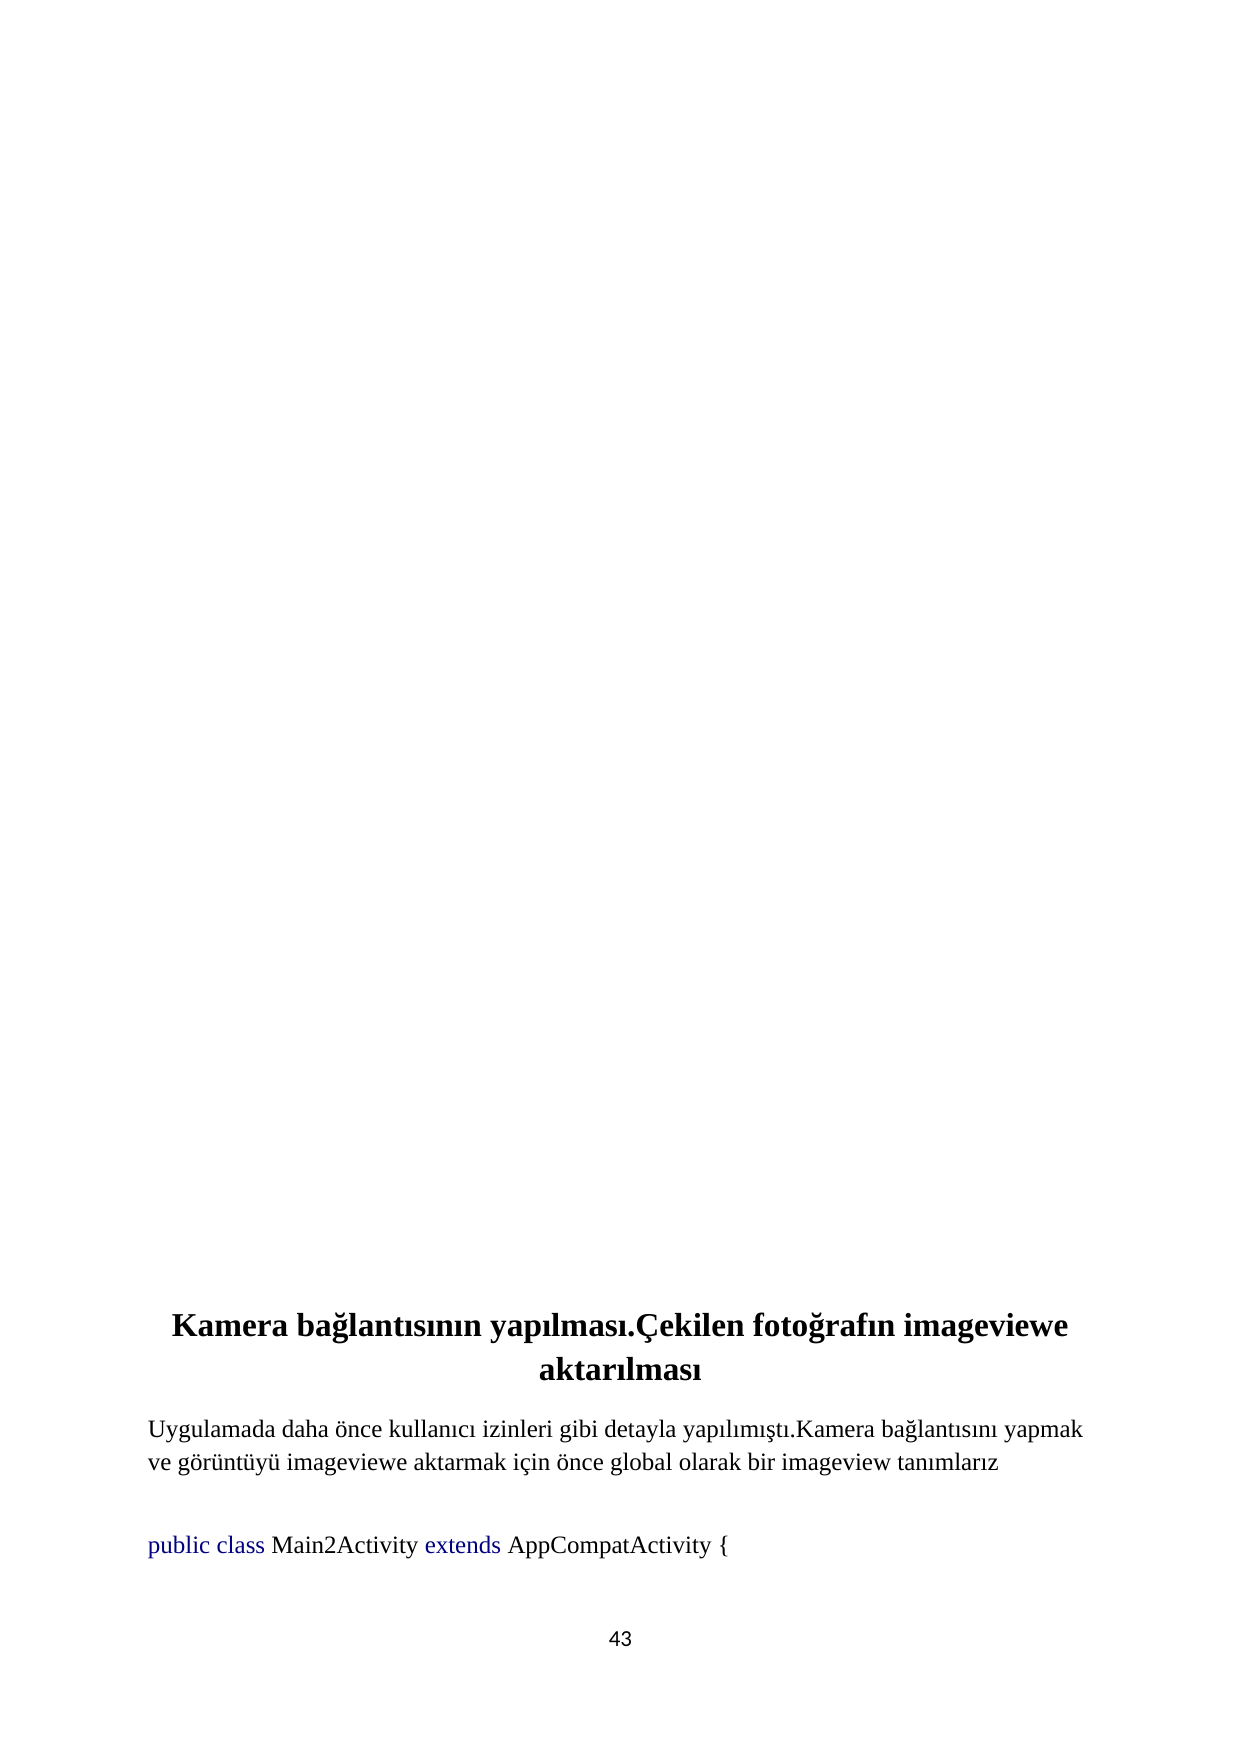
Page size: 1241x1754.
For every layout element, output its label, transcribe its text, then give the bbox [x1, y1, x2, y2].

text Uygulamada daha önce kullanıcı izinleri gibi detayla yapılımıştı.Kamera bağlantısını yapmak ve görüntüyü imageviewe aktarmak için önce global olarak bir imageview tanımlarız [148, 1414, 1093, 1476]
text Kamera bağlantısının yapılması.Çekilen fotoğrafın imageviewe aktarılması [148, 1305, 1093, 1388]
text public class Main2Activity extends AppCompatActivity { [148, 1501, 1093, 1559]
